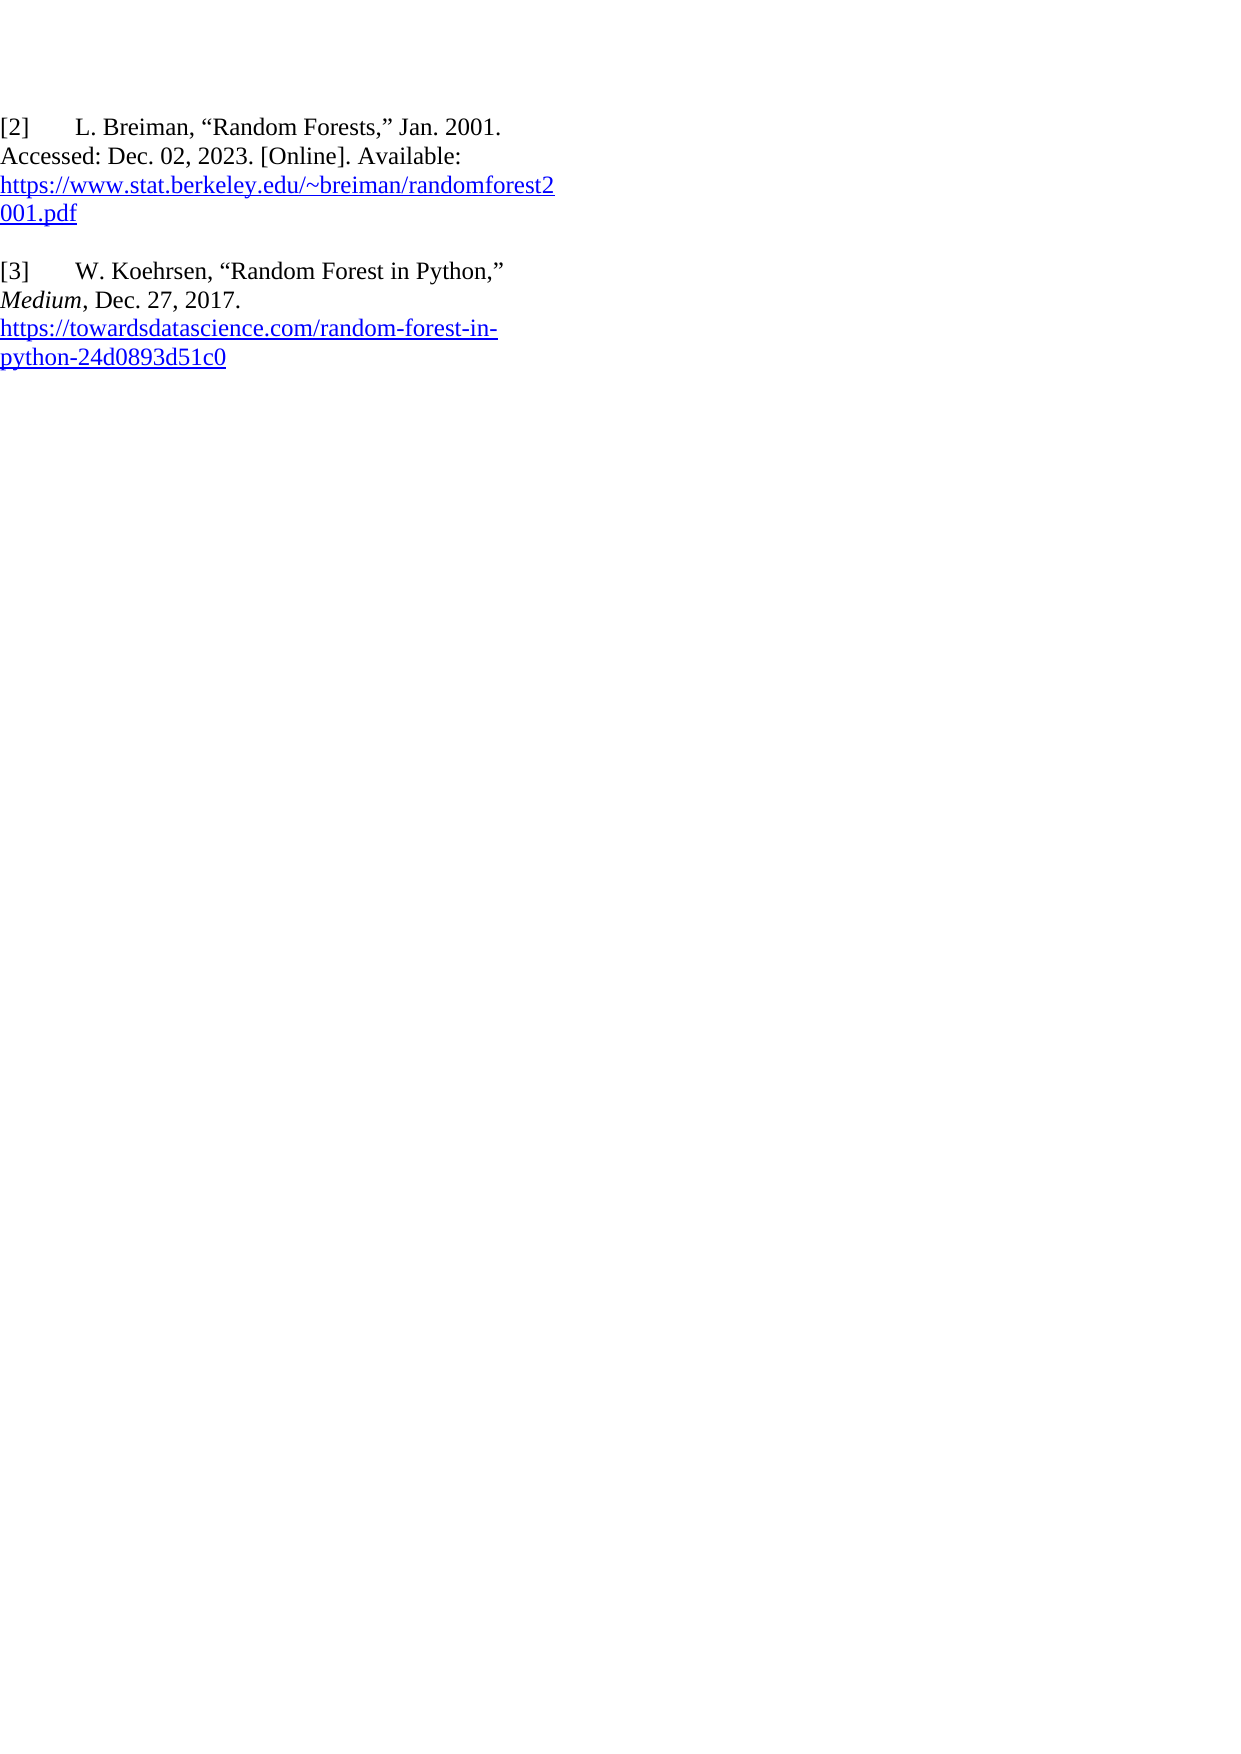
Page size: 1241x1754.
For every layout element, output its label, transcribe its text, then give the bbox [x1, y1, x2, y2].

text [3] W. Koehrsen, “Random Forest in Python,” Medium, Dec. 27, 2017. https://towardsdatascience.com/random-forest-in-python-24d0893d51c0 [0, 256, 565, 371]
text [2] L. Breiman, “Random Forests,” Jan. 2001. Accessed: Dec. 02, 2023. [Online]. Available: https://www.stat.berkeley.edu/~breiman/randomforest2001.pdf [0, 112, 565, 227]
